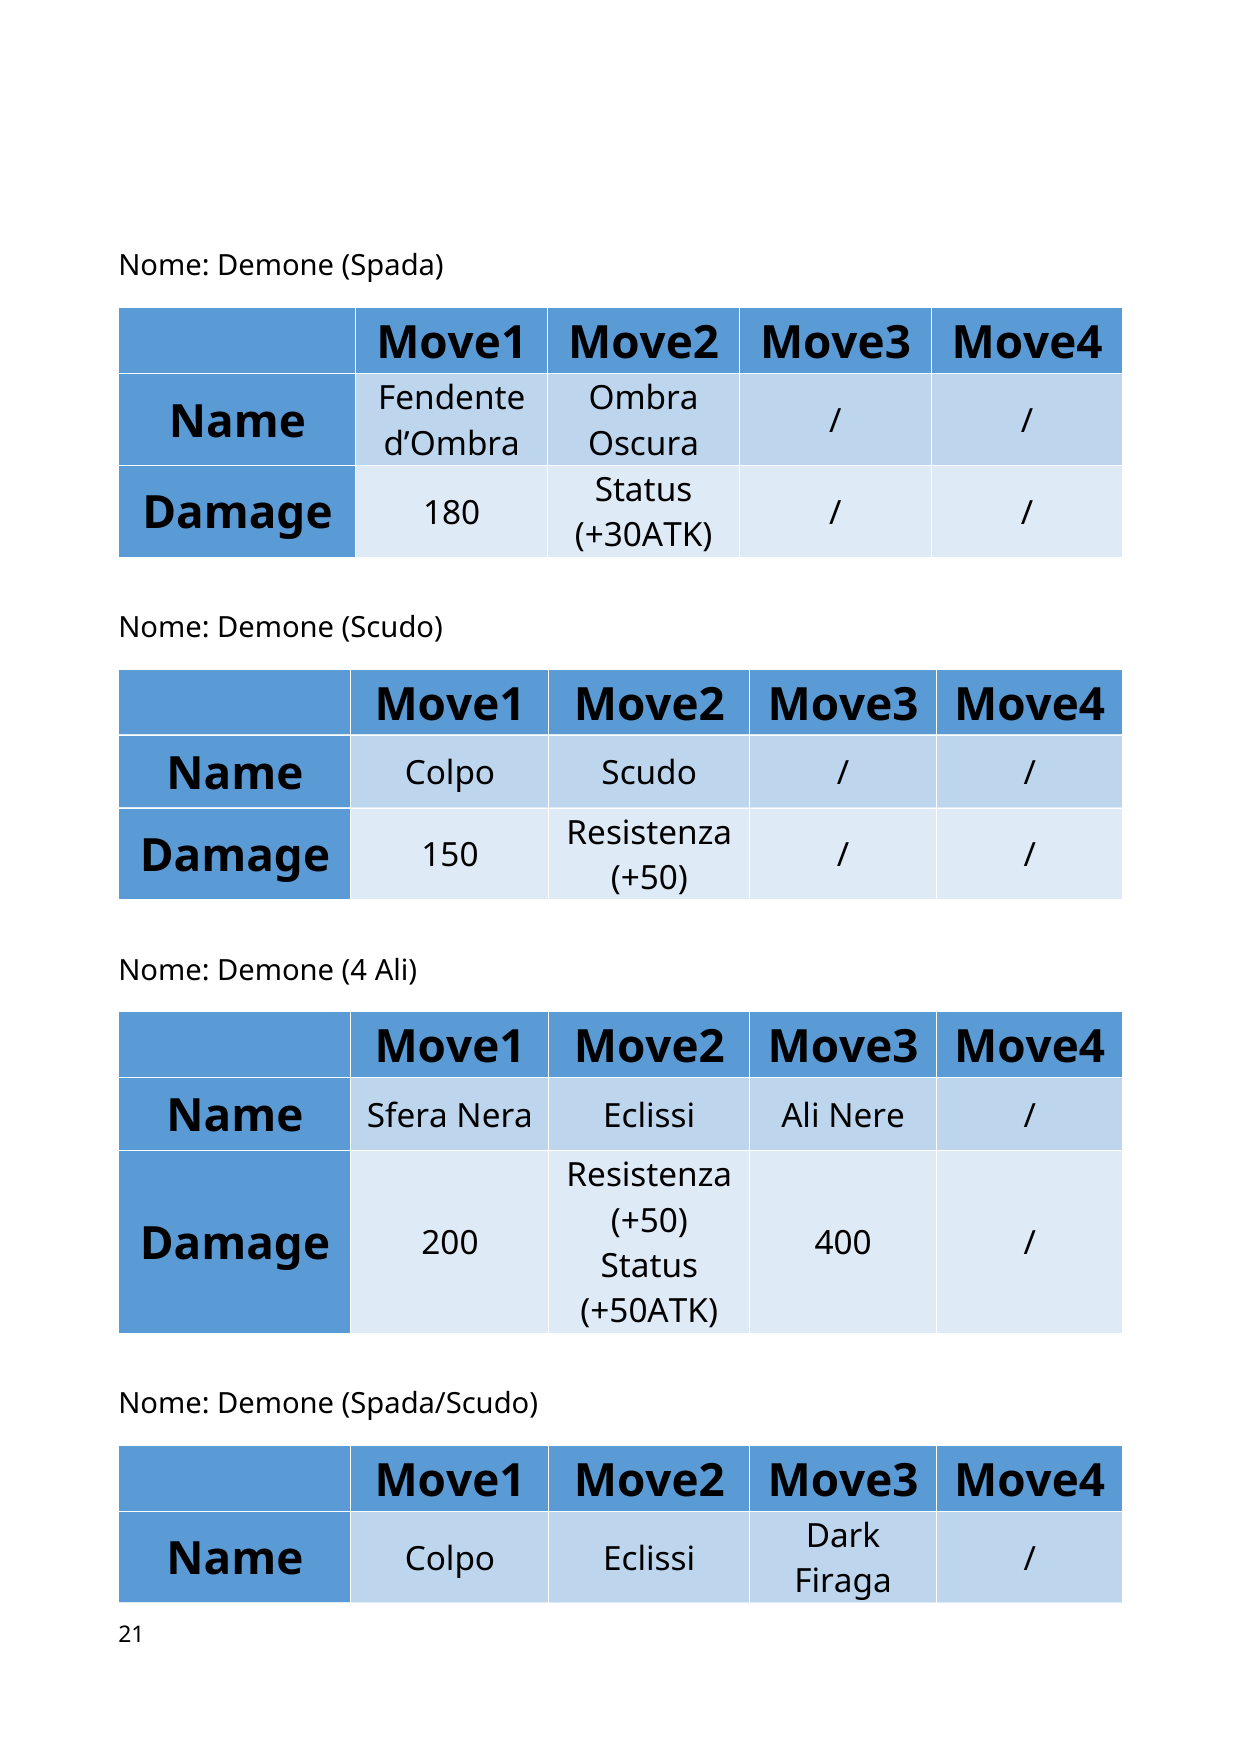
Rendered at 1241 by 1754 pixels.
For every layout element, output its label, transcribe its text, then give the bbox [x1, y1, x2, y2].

table_header Move3 [750, 1446, 936, 1511]
table_cell / [750, 736, 936, 807]
text Nome: Demone (Spada/Scudo) [118, 1382, 1122, 1422]
table_header Move2 [549, 670, 749, 734]
text Nome: Demone (Scudo) [118, 606, 1122, 646]
table_cell Name [119, 1078, 350, 1150]
table_cell / [937, 1078, 1122, 1150]
table_cell Ombra Oscura [548, 374, 739, 465]
table_cell Resistenza (+50) [549, 809, 749, 899]
table_header Move3 [750, 670, 936, 734]
text Nome: Demone (Spada) [118, 244, 1122, 284]
table_cell Fendente d’Ombra [356, 374, 547, 465]
table_header [119, 308, 355, 373]
table_header Move1 [351, 1446, 548, 1511]
table_cell / [740, 466, 931, 557]
table_cell / [937, 809, 1122, 899]
table_header [119, 670, 350, 734]
table_header Move3 [740, 308, 931, 373]
table_header Move2 [549, 1012, 749, 1077]
table_cell Damage [119, 809, 350, 899]
table_cell / [937, 736, 1122, 807]
table_header Move4 [932, 308, 1122, 373]
table_header Move1 [356, 308, 547, 373]
table_cell / [750, 809, 936, 899]
table_cell Scudo [549, 736, 749, 807]
table_cell Name [119, 736, 350, 807]
table_cell Status (+30ATK) [548, 466, 739, 557]
text Nome: Demone (4 Ali) [118, 949, 1122, 988]
table_cell Dark Firaga [750, 1512, 936, 1602]
table_header Move4 [937, 670, 1122, 734]
table_cell Resistenza (+50) Status (+50ATK) [549, 1151, 749, 1333]
table_cell / [740, 374, 931, 465]
table_cell Eclissi [549, 1512, 749, 1602]
table_cell Damage [119, 1151, 350, 1333]
table_header Move3 [750, 1012, 936, 1077]
table_cell 400 [750, 1151, 936, 1333]
table_header Move1 [351, 1012, 548, 1077]
table_cell / [937, 1151, 1122, 1333]
table_cell Colpo [351, 736, 548, 807]
table_cell / [932, 466, 1122, 557]
table_cell Ali Nere [750, 1078, 936, 1150]
table_header Move4 [937, 1446, 1122, 1511]
table_cell 150 [351, 809, 548, 899]
table_header Move1 [351, 670, 548, 734]
table_header Move2 [548, 308, 739, 373]
table_cell Sfera Nera [351, 1078, 548, 1150]
table_cell / [937, 1512, 1122, 1602]
table_cell Name [119, 1512, 350, 1602]
table_header Move4 [937, 1012, 1122, 1077]
table_cell 200 [351, 1151, 548, 1333]
table_cell 180 [356, 466, 547, 557]
table_header Move2 [549, 1446, 749, 1511]
table_cell Colpo [351, 1512, 548, 1602]
table_header [119, 1012, 350, 1077]
table_cell Eclissi [549, 1078, 749, 1150]
table_cell / [932, 374, 1122, 465]
table_header [119, 1446, 350, 1511]
table_cell Damage [119, 466, 355, 557]
table_cell Name [119, 374, 355, 465]
